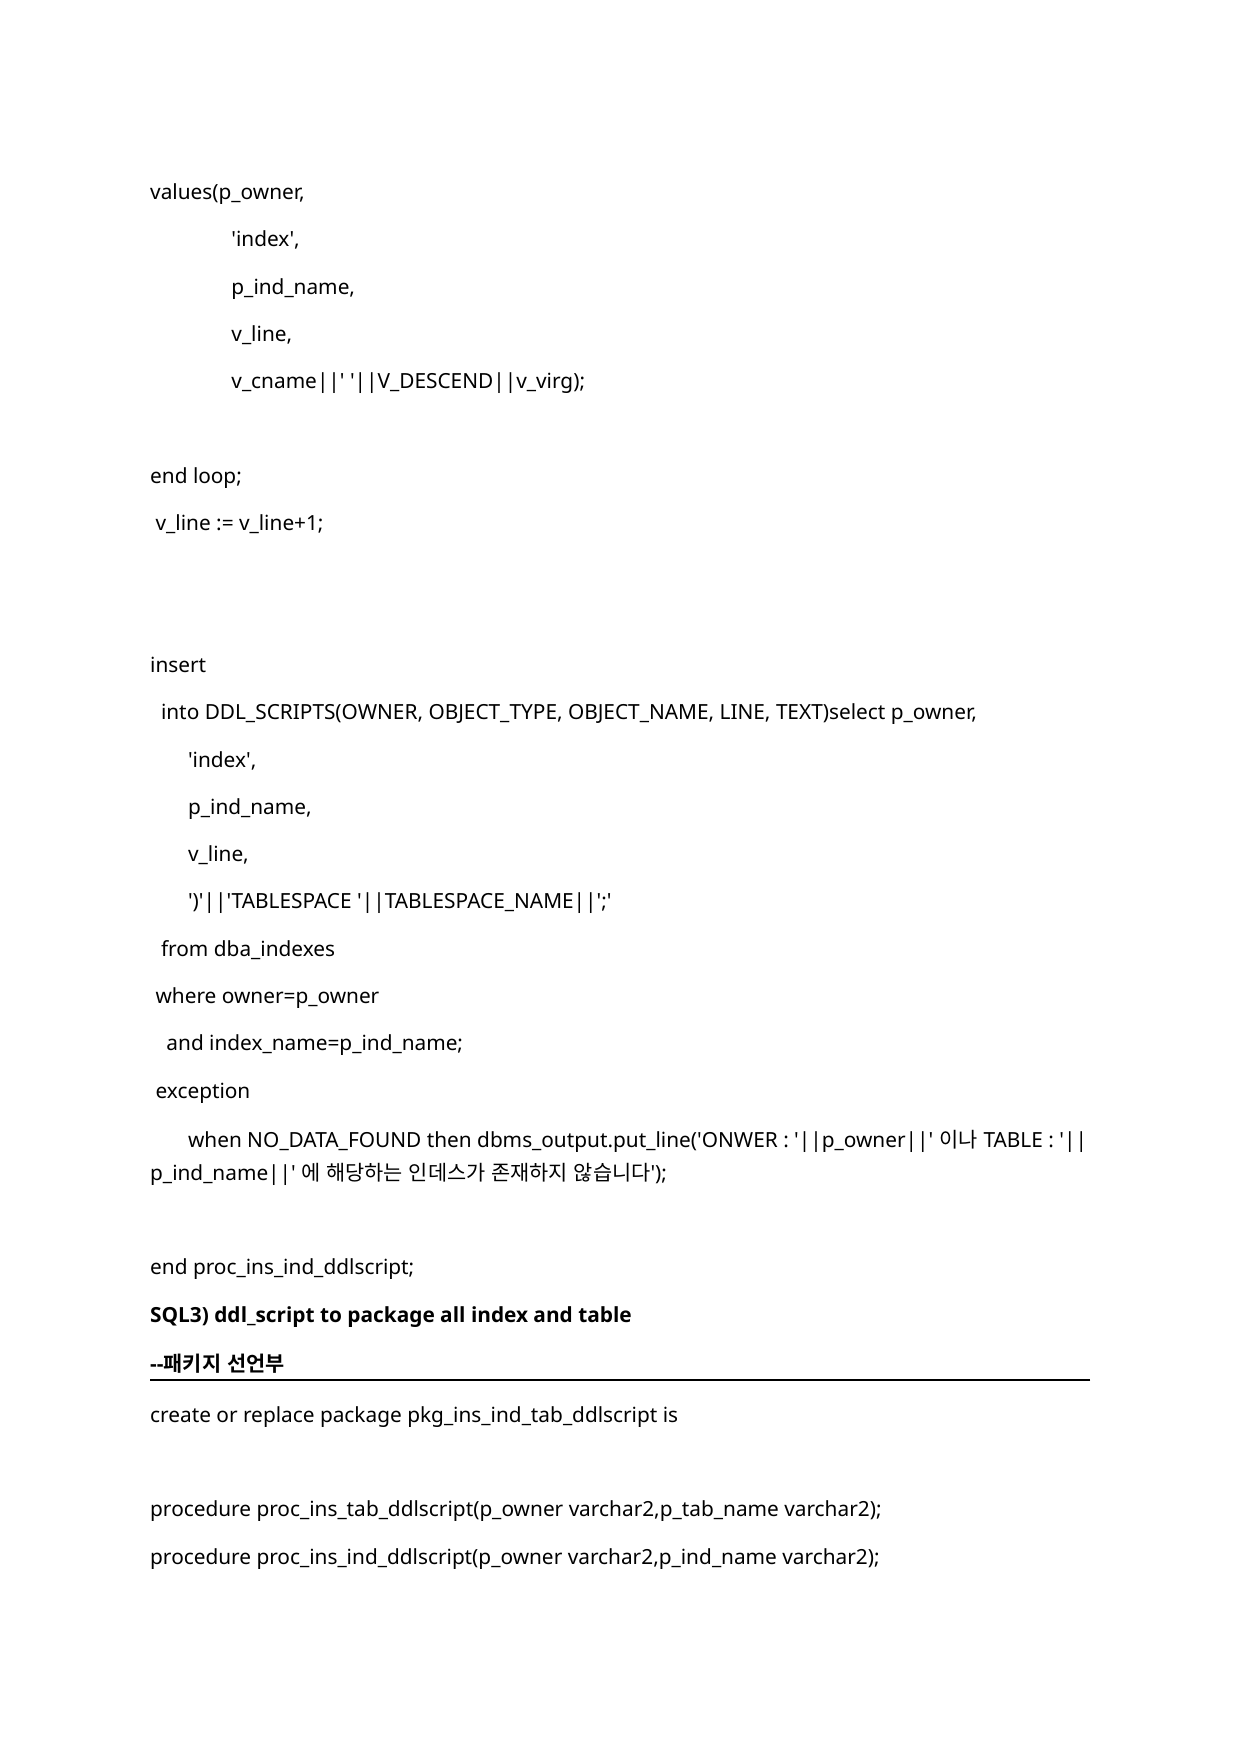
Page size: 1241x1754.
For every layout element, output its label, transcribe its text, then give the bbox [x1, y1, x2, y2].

text v_cname||' '||V_DESCEND||v_virg); [150, 366, 1090, 395]
text 'index', [150, 224, 1090, 253]
text when NO_DATA_FOUND then dbms_output.put_line('ONWER : '||p_owner||' 이나 TABLE : '||p_ind_name||' 에 해당하는 인데스가 존재하지 않습니다'); [150, 1123, 1090, 1186]
text --패키지 선언부 [150, 1347, 1090, 1379]
text p_ind_name, [150, 792, 1090, 820]
text into DDL_SCRIPTS(OWNER, OBJECT_TYPE, OBJECT_NAME, LINE, TEXT)select p_owner, [150, 697, 1090, 726]
text SQL3) ddl_script to package all index and table [150, 1300, 1090, 1328]
text create or replace package pkg_ins_ind_tab_ddlscript is [150, 1400, 1090, 1428]
text and index_name=p_ind_name; [150, 1028, 1090, 1057]
text end loop; [150, 461, 1090, 489]
text v_line, [150, 839, 1090, 868]
text from dba_indexes [150, 934, 1090, 962]
text insert [150, 650, 1090, 678]
text v_line, [150, 319, 1090, 347]
text v_line := v_line+1; [150, 508, 1090, 537]
text p_ind_name, [150, 272, 1090, 300]
text where owner=p_owner [150, 981, 1090, 1009]
text ')'||'TABLESPACE '||TABLESPACE_NAME||';' [150, 887, 1090, 915]
text procedure proc_ins_tab_ddlscript(p_owner varchar2,p_tab_name varchar2); [150, 1494, 1090, 1523]
text procedure proc_ins_ind_ddlscript(p_owner varchar2,p_ind_name varchar2); [150, 1542, 1090, 1570]
text 'index', [150, 745, 1090, 773]
text end proc_ins_ind_ddlscript; [150, 1252, 1090, 1281]
text values(p_owner, [150, 177, 1090, 206]
text exception [150, 1076, 1090, 1104]
